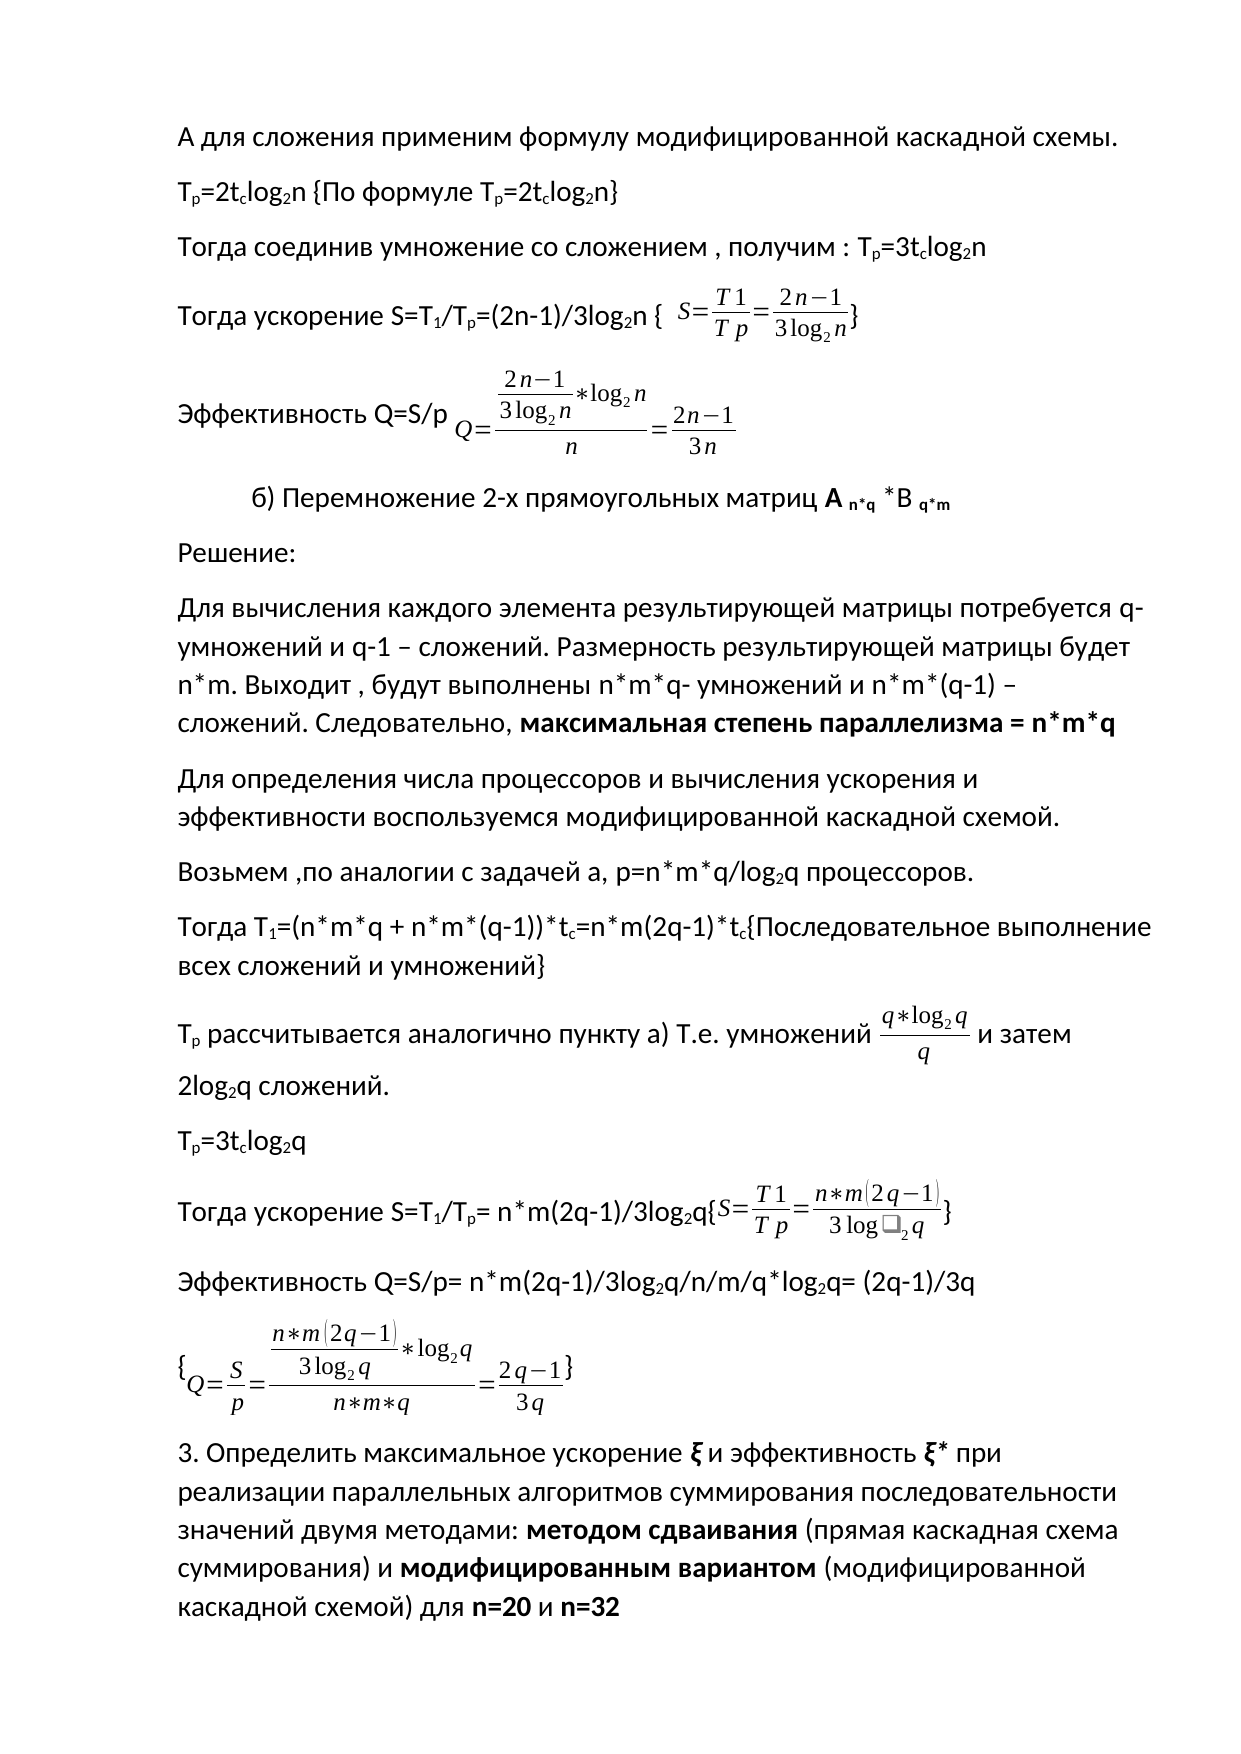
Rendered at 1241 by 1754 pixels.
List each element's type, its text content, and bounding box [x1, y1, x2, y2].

text Для определения числа процессоров и вычисления ускорения и эффективности воспользуемся модифицированной каскадной схемой. [177, 760, 1152, 834]
text Эффективность Q=S/p [177, 366, 1152, 459]
text Тогда соединив умножение со сложением , получим : Tp=3tclog2n [177, 228, 1152, 264]
text Tp=3tclog2q [177, 1122, 1152, 1158]
text А для сложения применим формулу модифицированной каскадной схемы. [177, 118, 1152, 154]
text Tp=2tclog2n {По формуле Tp=2tclog2n} [177, 173, 1152, 209]
text 3. Определить максимальное ускорение ξ и эффективность ξ* при реализации параллельных алгоритмов суммирования последовательности значений двумя методами: методом сдваивания (прямая каскадная схема суммирования) и модифицированным вариантом (модифицированной каскадной схемой) для n=20 и n=32 [177, 1434, 1152, 1624]
text Tp рассчитывается аналогично пункту а) Т.е. умножений и затем 2log2q сложений. [177, 1002, 1152, 1103]
text Решение: [177, 534, 1152, 570]
text Тогда T1=(n*m*q + n*m*(q-1))*tc=n*m(2q-1)*tc{Последовательное выполнение всех сложений и умножений} [177, 908, 1152, 982]
text Тогда ускорение S=T1/Tp=(2n-1)/3log2n { } [177, 283, 1152, 346]
text Возьмем ,по аналогии с задачей а, p=n*m*q/log2q процессоров. [177, 853, 1152, 889]
text б) Перемножение 2-х прямоугольных матриц A n*q *B q*m [177, 479, 1152, 515]
text {} [177, 1318, 1152, 1415]
text Тогда ускорение S=T1/Tp= n*m(2q-1)/3log2q{} [177, 1178, 1152, 1243]
text Эффективность Q=S/p= n*m(2q-1)/3log2q/n/m/q*log2q= (2q-1)/3q [177, 1263, 1152, 1298]
text Для вычисления каждого элемента результирующей матрицы потребуется q-умножений и q-1 – сложений. Размерность результирующей матрицы будет n*m. Выходит , будут выполнены n*m*q- умножений и n*m*(q-1) – сложений. Следовательно, максимальная степень параллелизма = n*m*q [177, 589, 1152, 740]
